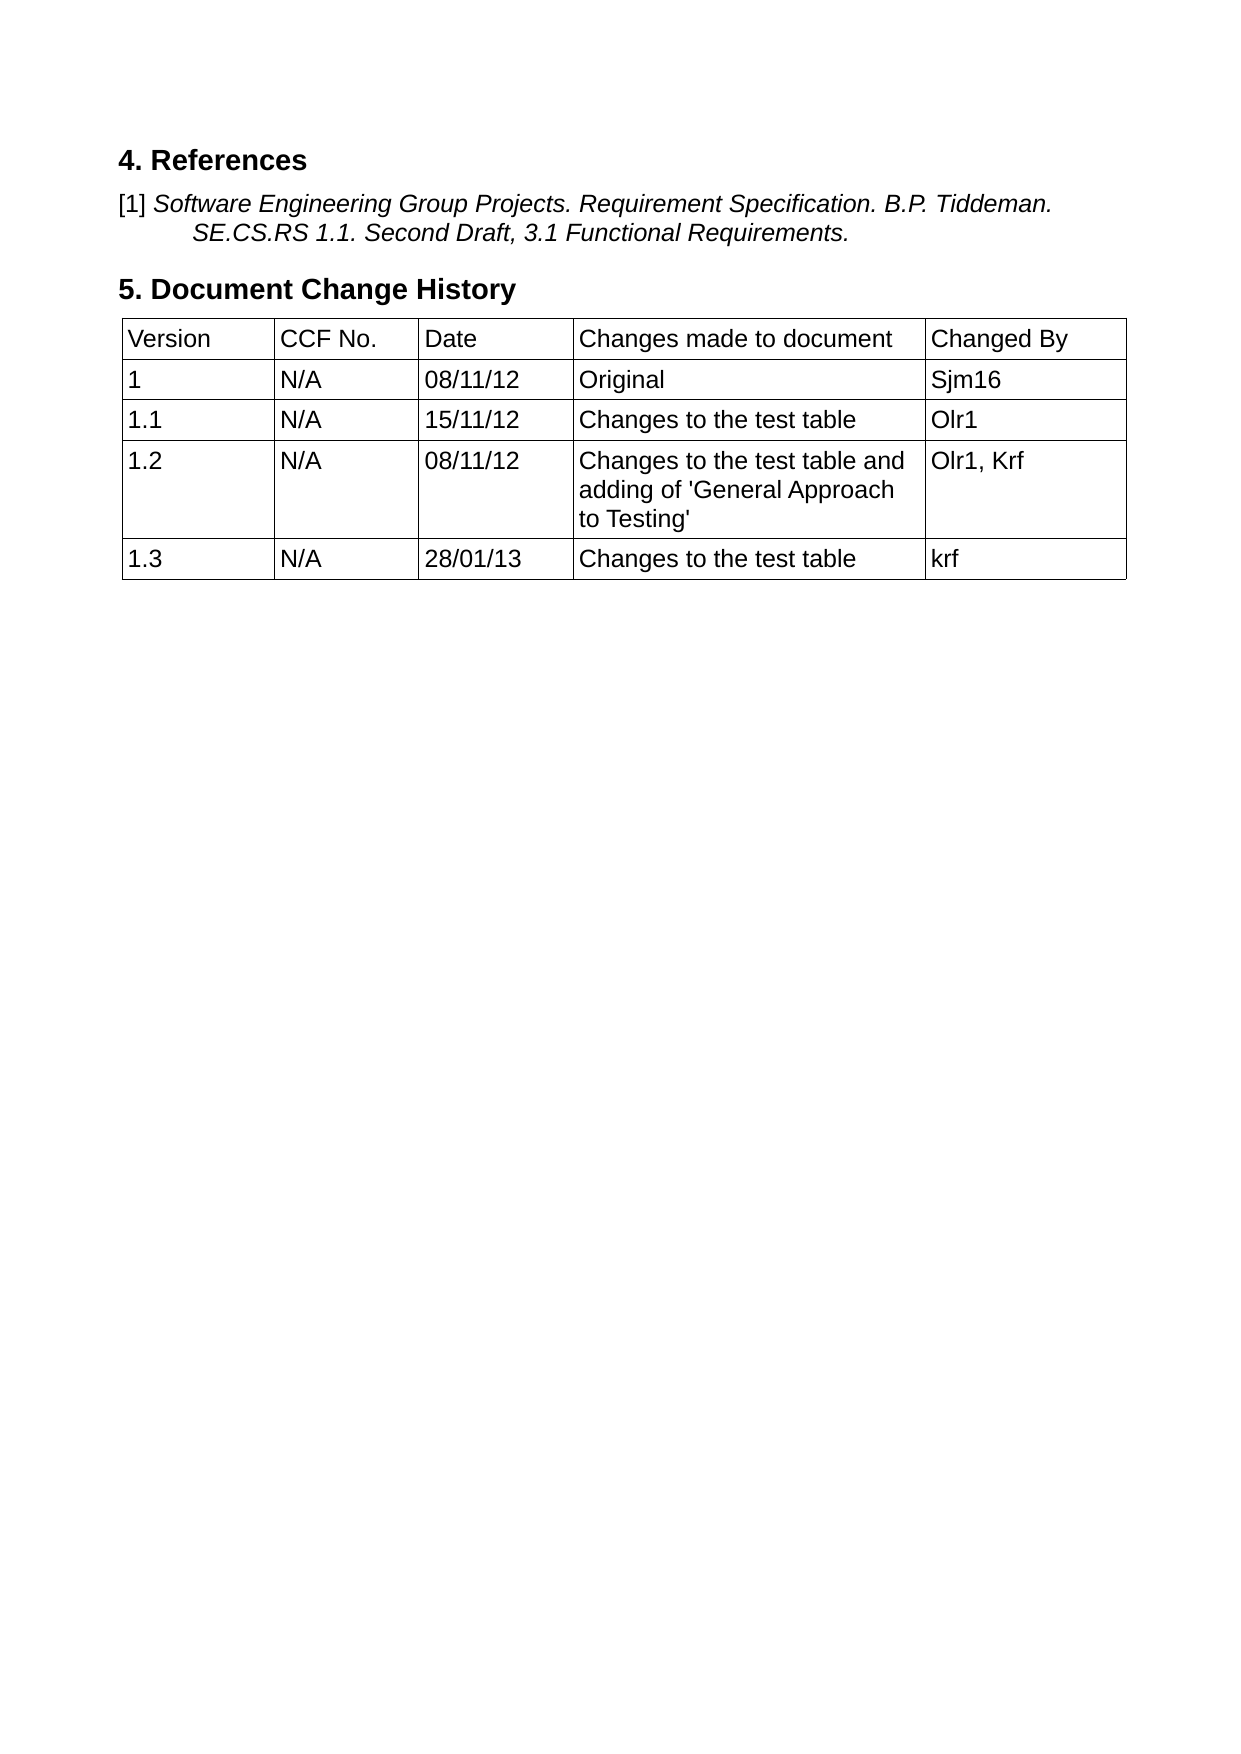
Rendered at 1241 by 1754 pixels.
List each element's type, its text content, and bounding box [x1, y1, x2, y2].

table_cell Changes to the test table [574, 400, 925, 440]
table_header CCF No. [275, 319, 418, 358]
table_cell N/A [275, 360, 418, 399]
table_cell N/A [275, 441, 418, 538]
table_cell Original [574, 360, 925, 399]
text [1] Software Engineering Group Projects. Requirement Specification. B.P. Tiddeman. SE.CS.RS 1.1. Second Draft, 3.1 Functional Requirements. [118, 189, 1122, 247]
table_cell 08/11/12 [419, 441, 573, 538]
table_cell 28/01/13 [419, 539, 573, 579]
table_cell N/A [275, 539, 418, 579]
table_header Changes made to document [574, 319, 925, 358]
table_cell 1.2 [123, 441, 274, 538]
table_cell 1.3 [123, 539, 274, 579]
table_cell Changes to the test table [574, 539, 925, 579]
table_cell 08/11/12 [419, 360, 573, 399]
table_header Changed By [926, 319, 1126, 358]
table_cell 1.1 [123, 400, 274, 440]
table_cell krf [926, 539, 1126, 579]
subtitle 5. Document Change History [118, 272, 1122, 305]
table_cell 1 [123, 360, 274, 399]
table_cell N/A [275, 400, 418, 440]
table_cell Olr1, Krf [926, 441, 1126, 538]
subtitle 4. References [118, 143, 1122, 177]
table_cell Olr1 [926, 400, 1126, 440]
table_cell Changes to the test table and adding of 'General Approach to Testing' [574, 441, 925, 538]
table_cell Sjm16 [926, 360, 1126, 399]
table_header Date [419, 319, 573, 358]
table_cell 15/11/12 [419, 400, 573, 440]
table_header Version [123, 319, 274, 358]
